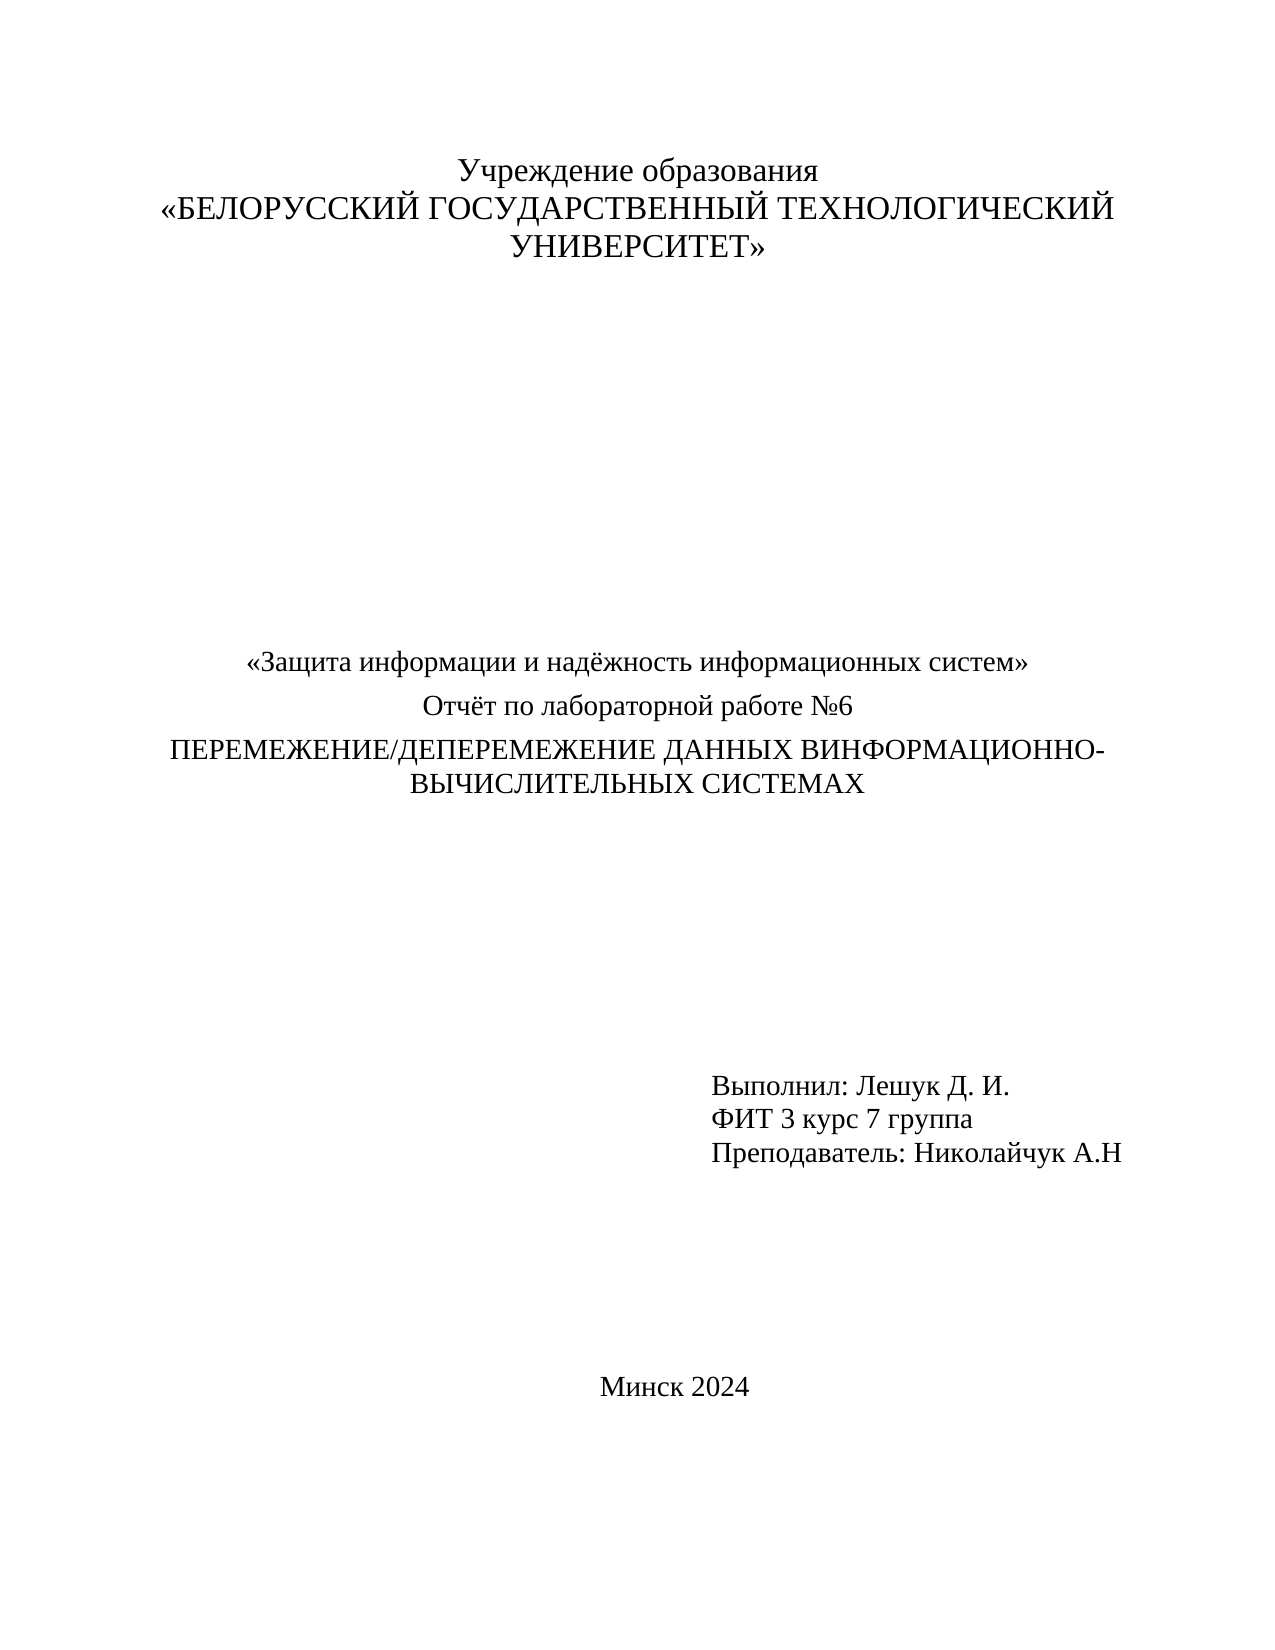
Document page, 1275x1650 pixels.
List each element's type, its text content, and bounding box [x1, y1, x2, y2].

text «Защита информации и надёжность информационных систем» [150, 644, 1125, 678]
text Преподаватель: Николайчук А.Н [150, 1135, 1184, 1168]
text Выполнил: Лешук Д. И. [150, 1068, 1184, 1101]
text ПЕРЕМЕЖЕНИЕ/ДЕПЕРЕМЕЖЕНИЕ ДАННЫХ ВИНФОРМАЦИОННО-ВЫЧИСЛИТЕЛЬНЫХ СИСТЕМАХ [150, 732, 1125, 799]
text Отчёт по лабораторной работе №6 [150, 688, 1125, 722]
text Учреждение образования [150, 150, 1125, 188]
text Минск 2024 [150, 1369, 1125, 1403]
text «БЕЛОРУССКИЙ ГОСУДАРСТВЕННЫЙ ТЕХНОЛОГИЧЕСКИЙ [150, 188, 1125, 227]
text УНИВЕРСИТЕТ» [150, 227, 1125, 265]
text ФИТ 3 курс 7 группа [150, 1101, 1184, 1135]
